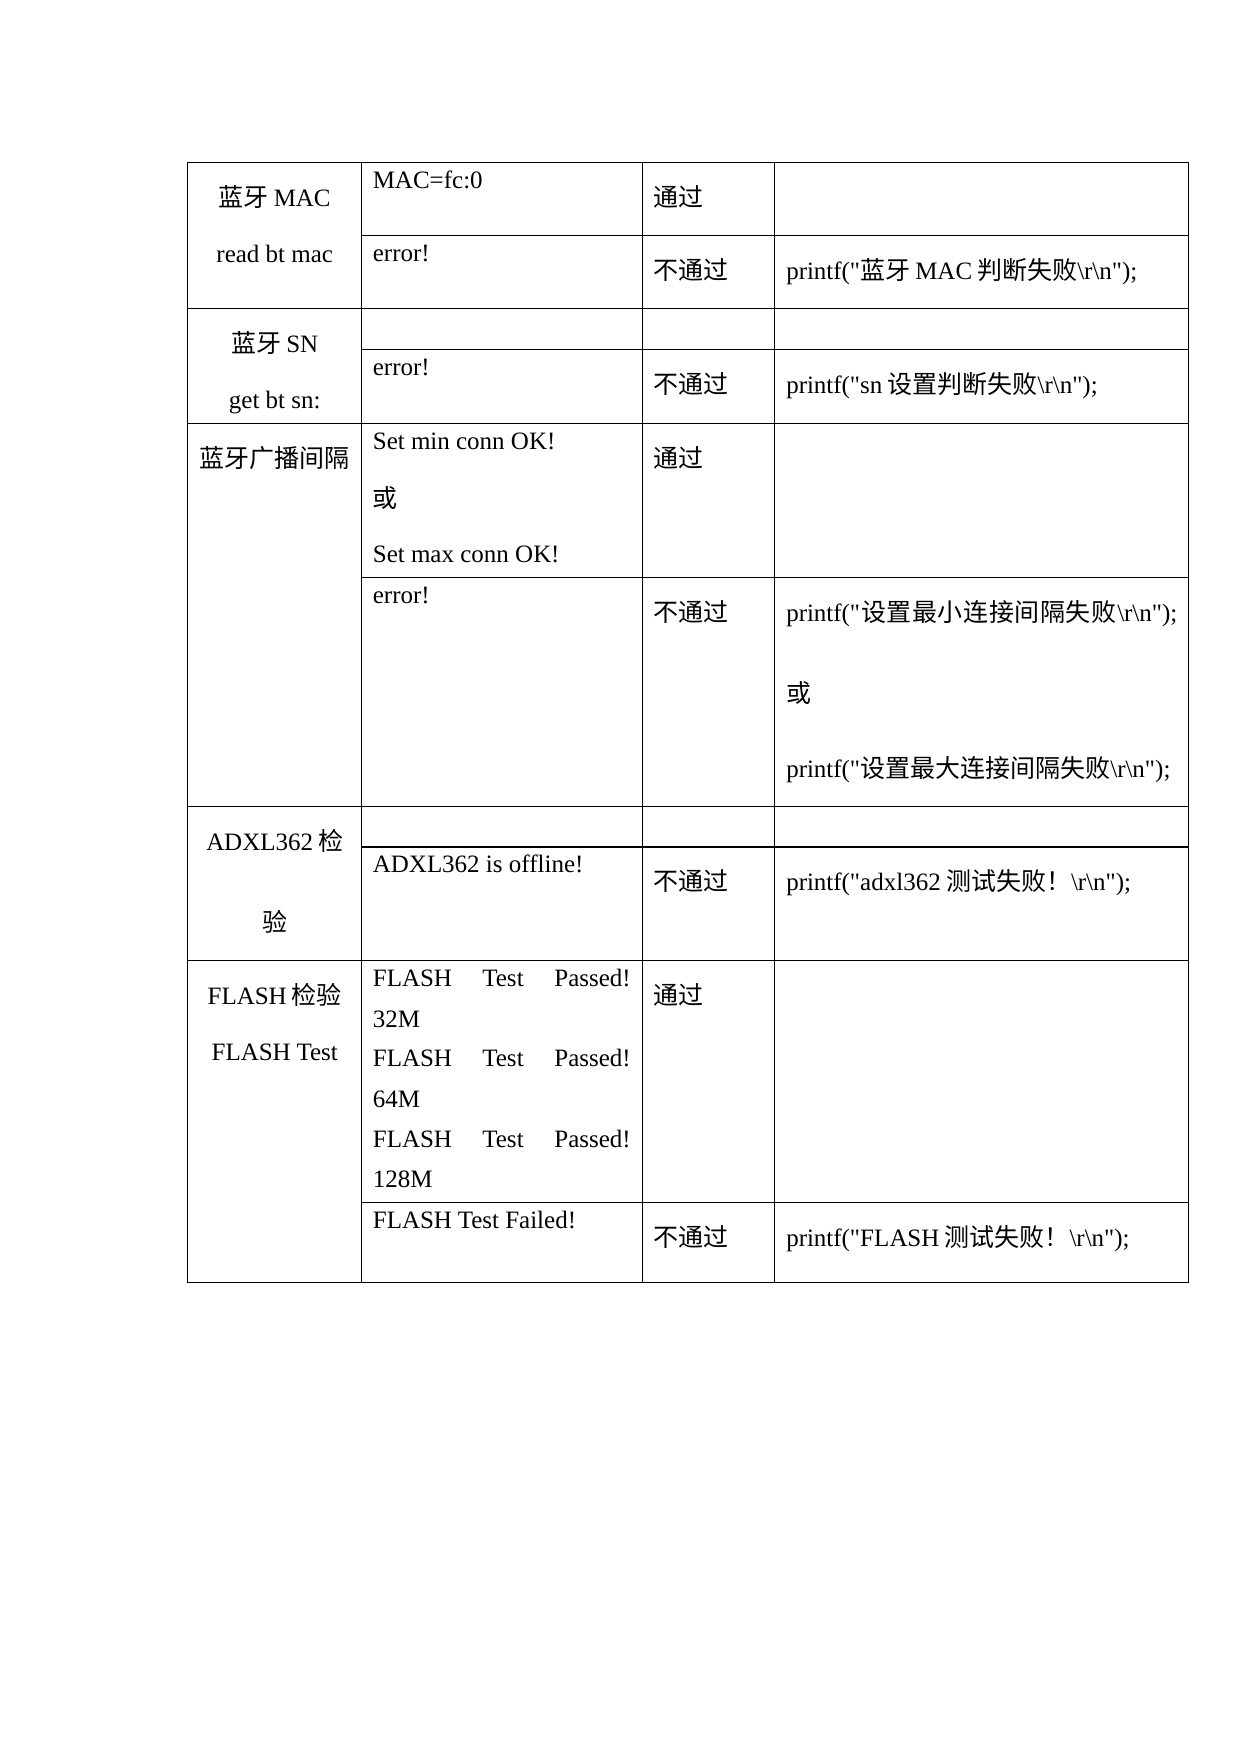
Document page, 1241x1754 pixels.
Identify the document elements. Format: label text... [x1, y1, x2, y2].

table_header 蓝牙MAC read bt mac [188, 163, 361, 308]
table_cell printf("sn设置判断失败\r\n"); [775, 350, 1188, 423]
table_cell printf("FLASH测试失败！\r\n"); [775, 1203, 1188, 1282]
table_cell FLASH Test Passed! 32M FLASH Test Passed! 64M FLASH Test Passed! 128M [362, 961, 642, 1202]
table_header MAC=fc:0 [362, 163, 642, 235]
table_cell 蓝牙SN get bt sn: [188, 309, 361, 423]
table_cell error! [362, 578, 642, 806]
table_cell 不通过 [643, 236, 774, 308]
table_cell ADXL362 is offline! [362, 848, 642, 960]
table_cell ADXL362检验 [188, 807, 361, 960]
table_cell 不通过 [643, 578, 774, 806]
table_cell 通过 [643, 961, 774, 1202]
table_cell 不通过 [643, 848, 774, 960]
table_cell error! [362, 350, 642, 423]
table_cell [643, 807, 774, 846]
table_cell FLASH Test Failed! [362, 1203, 642, 1282]
table_cell FLASH检验 FLASH Test [188, 961, 361, 1282]
table_cell printf("蓝牙MAC判断失败\r\n"); [775, 236, 1188, 308]
table_cell [775, 961, 1188, 1202]
table_cell Set min conn OK! 或 Set max conn OK! [362, 424, 642, 577]
table_cell [643, 309, 774, 349]
table_header [775, 163, 1188, 235]
table_cell printf("设置最小连接间隔失败\r\n");或 printf("设置最大连接间隔失败\r\n"); [775, 578, 1188, 806]
table_cell [775, 309, 1188, 349]
table_header 通过 [643, 163, 774, 235]
table_cell printf("adxl362测试失败！\r\n"); [775, 848, 1188, 960]
table_cell [362, 309, 642, 349]
table_cell [775, 424, 1188, 577]
table_cell 不通过 [643, 1203, 774, 1282]
table_cell error! [362, 236, 642, 308]
table_cell [362, 807, 642, 846]
table_cell 不通过 [643, 350, 774, 423]
table_cell 蓝牙广播间隔 [188, 424, 361, 806]
table_cell 通过 [643, 424, 774, 577]
table_cell [775, 807, 1188, 846]
